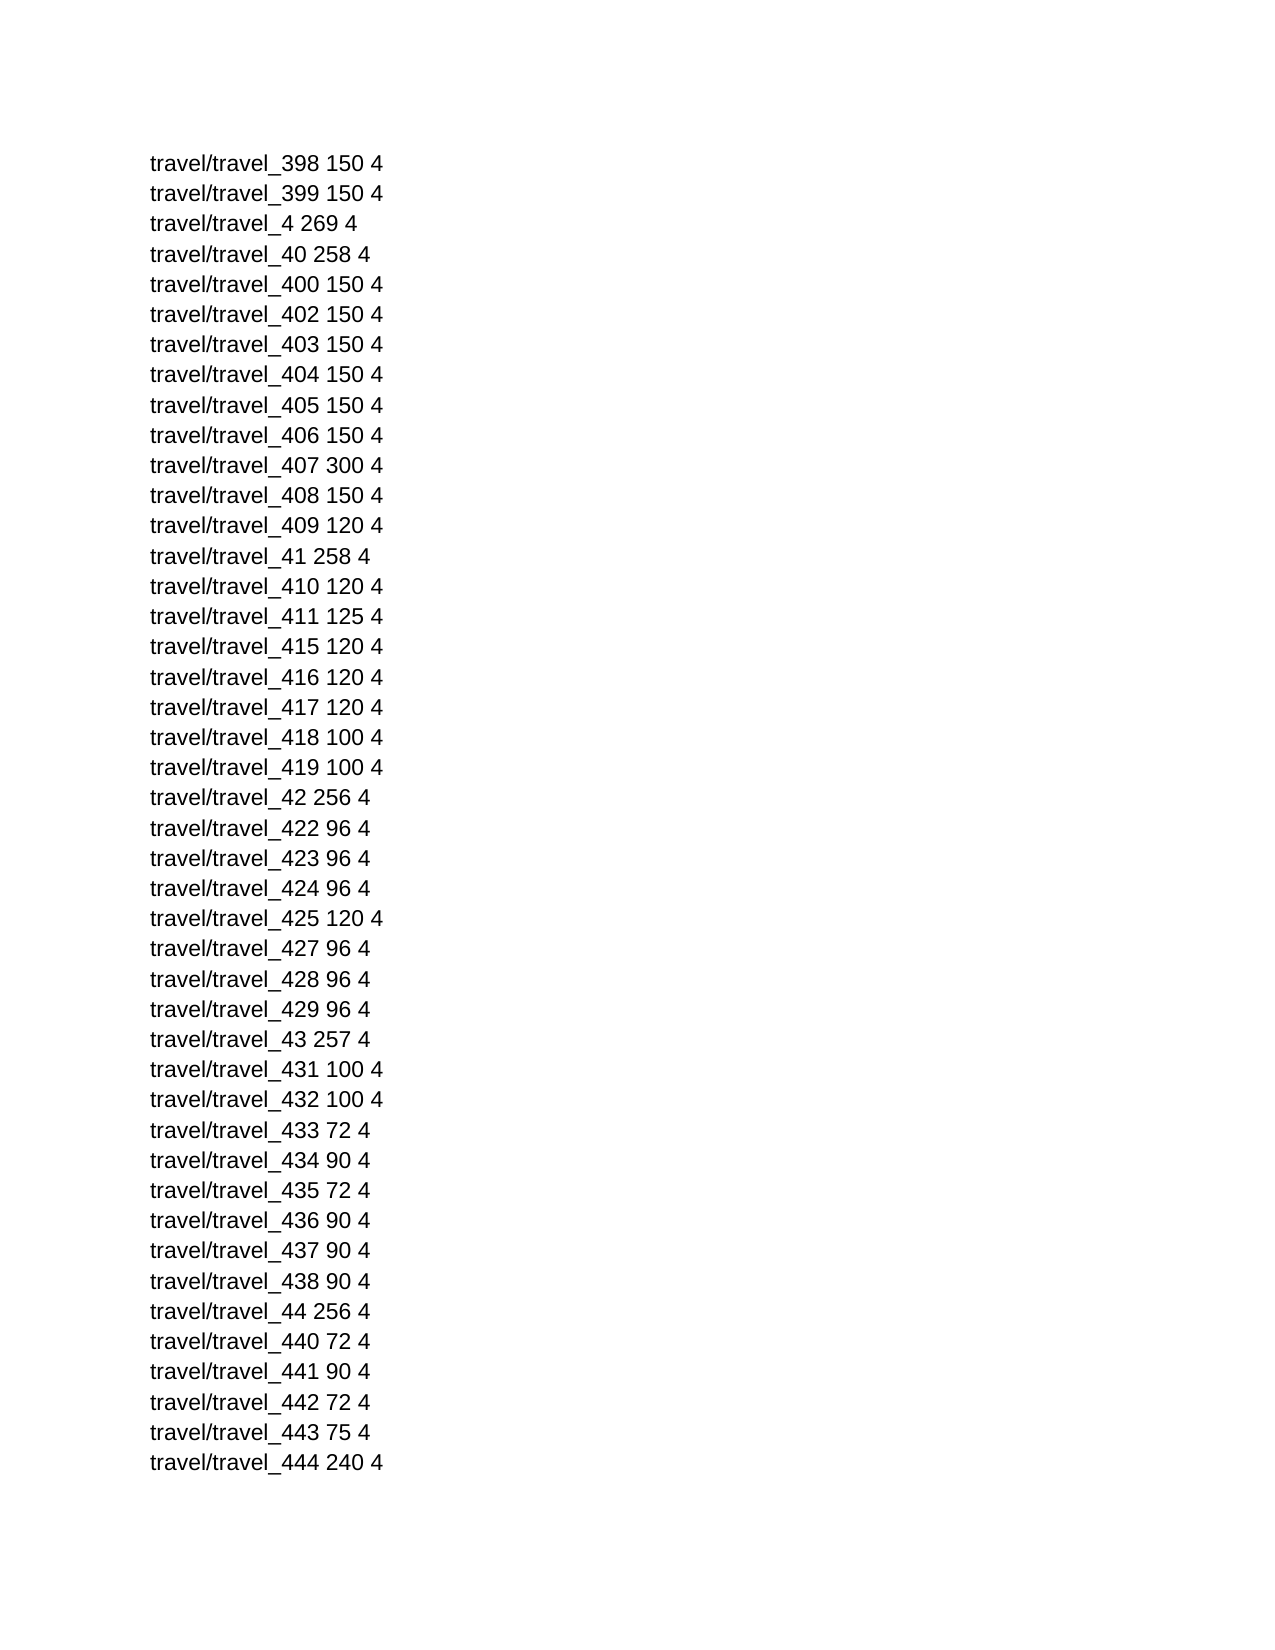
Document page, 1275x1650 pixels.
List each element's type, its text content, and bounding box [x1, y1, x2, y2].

text travel/travel_404 150 4 [150, 361, 1125, 388]
text travel/travel_411 125 4 [150, 603, 1125, 629]
text travel/travel_428 96 4 [150, 966, 1125, 992]
text travel/travel_417 120 4 [150, 694, 1125, 720]
text travel/travel_407 300 4 [150, 452, 1125, 478]
text travel/travel_41 258 4 [150, 543, 1125, 569]
text travel/travel_435 72 4 [150, 1177, 1125, 1203]
text travel/travel_410 120 4 [150, 573, 1125, 599]
text travel/travel_44 256 4 [150, 1298, 1125, 1324]
text travel/travel_416 120 4 [150, 663, 1125, 690]
text travel/travel_415 120 4 [150, 633, 1125, 660]
text travel/travel_429 96 4 [150, 996, 1125, 1022]
text travel/travel_433 72 4 [150, 1117, 1125, 1143]
text travel/travel_422 96 4 [150, 814, 1125, 841]
text travel/travel_418 100 4 [150, 724, 1125, 750]
text travel/travel_443 75 4 [150, 1419, 1125, 1445]
text travel/travel_424 96 4 [150, 875, 1125, 901]
text travel/travel_408 150 4 [150, 482, 1125, 509]
text travel/travel_43 257 4 [150, 1026, 1125, 1052]
text travel/travel_441 90 4 [150, 1358, 1125, 1385]
text travel/travel_402 150 4 [150, 301, 1125, 327]
text travel/travel_400 150 4 [150, 271, 1125, 297]
text travel/travel_444 240 4 [150, 1449, 1125, 1475]
text travel/travel_40 258 4 [150, 241, 1125, 267]
text travel/travel_427 96 4 [150, 935, 1125, 962]
text travel/travel_436 90 4 [150, 1207, 1125, 1234]
text travel/travel_442 72 4 [150, 1388, 1125, 1415]
text travel/travel_398 150 4 [150, 150, 1125, 176]
text travel/travel_434 90 4 [150, 1147, 1125, 1173]
text travel/travel_432 100 4 [150, 1086, 1125, 1113]
text travel/travel_403 150 4 [150, 331, 1125, 358]
text travel/travel_399 150 4 [150, 180, 1125, 207]
text travel/travel_4 269 4 [150, 210, 1125, 237]
text travel/travel_406 150 4 [150, 422, 1125, 448]
text travel/travel_425 120 4 [150, 905, 1125, 932]
text travel/travel_431 100 4 [150, 1056, 1125, 1083]
text travel/travel_42 256 4 [150, 784, 1125, 811]
text travel/travel_423 96 4 [150, 845, 1125, 871]
text travel/travel_440 72 4 [150, 1328, 1125, 1354]
text travel/travel_405 150 4 [150, 392, 1125, 418]
text travel/travel_419 100 4 [150, 754, 1125, 781]
text travel/travel_437 90 4 [150, 1237, 1125, 1264]
text travel/travel_409 120 4 [150, 512, 1125, 539]
text travel/travel_438 90 4 [150, 1268, 1125, 1294]
